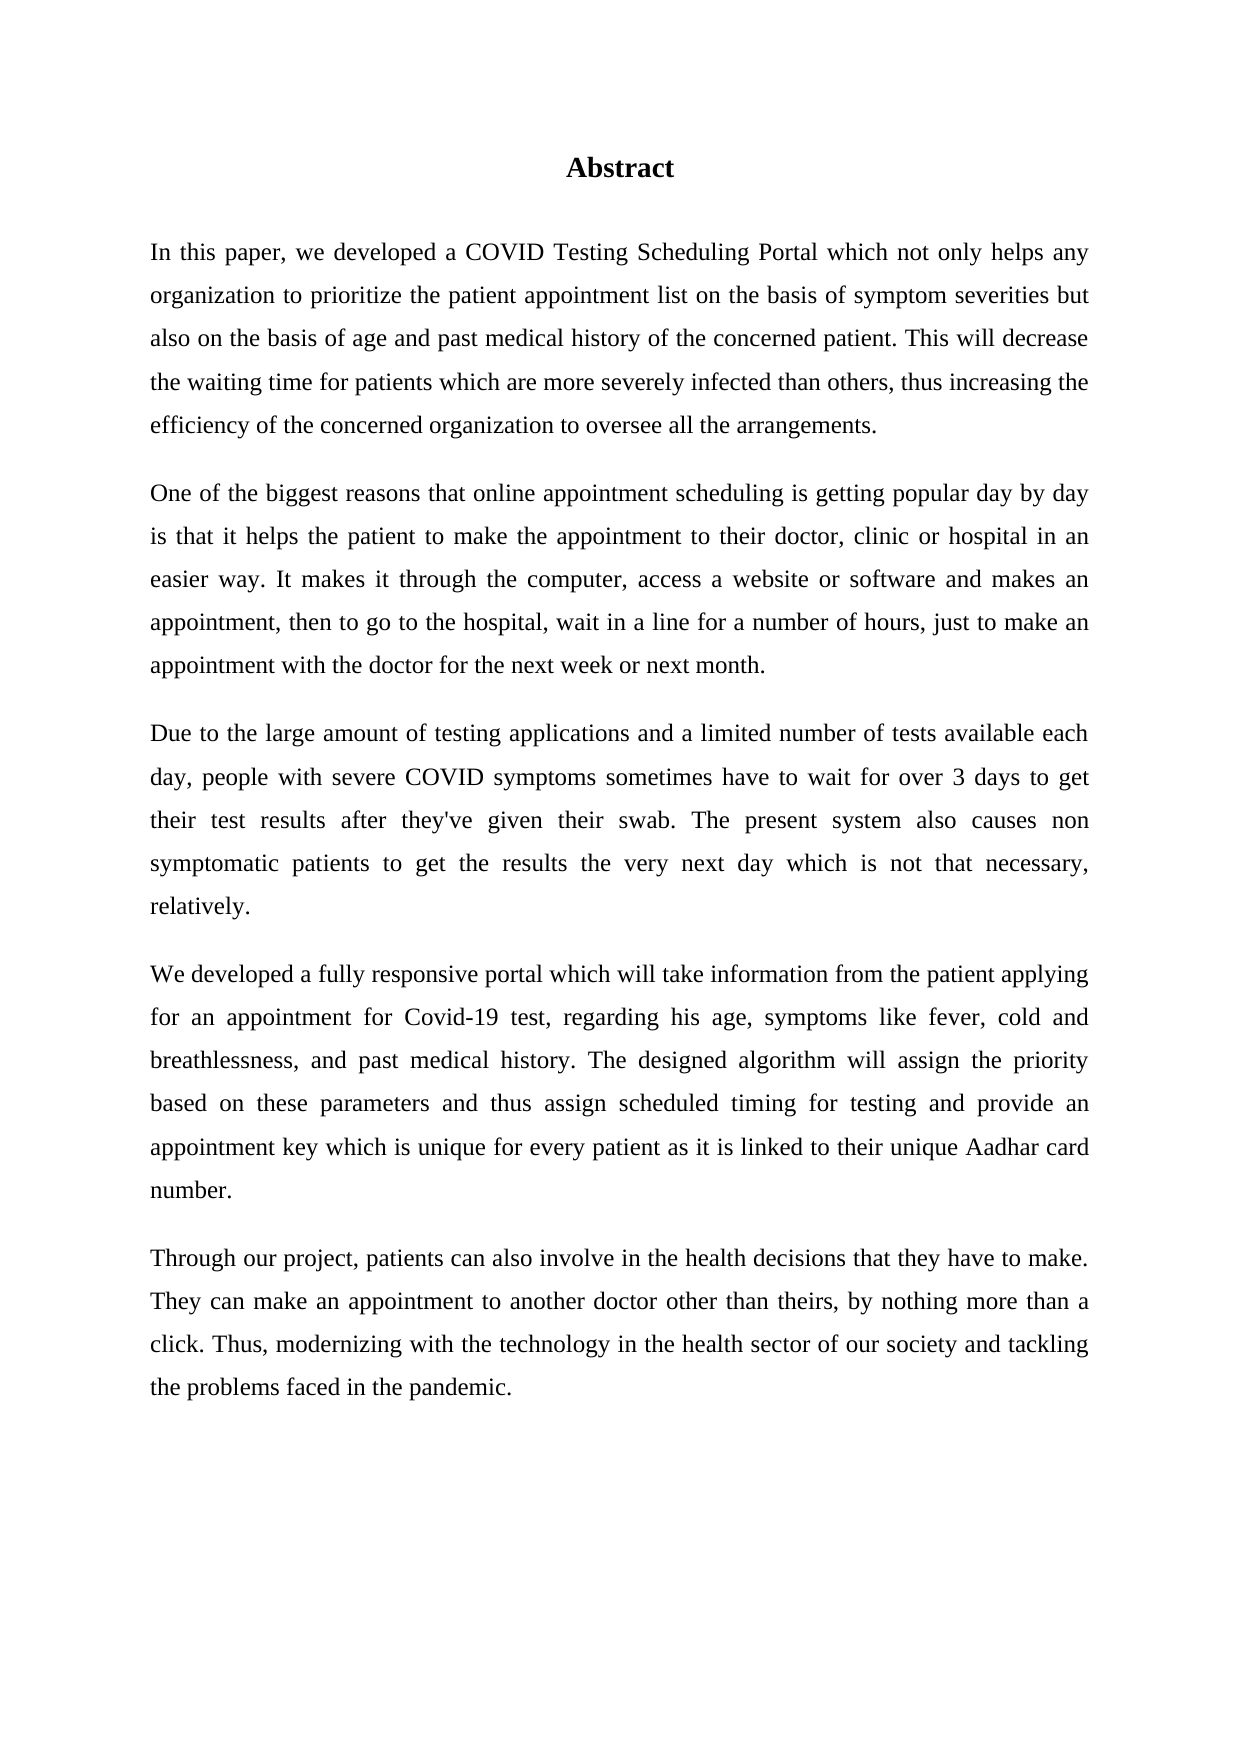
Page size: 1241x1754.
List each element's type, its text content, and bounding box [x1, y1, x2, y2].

text In this paper, we developed a COVID Testing Scheduling Portal which not only helps any organization to prioritize the patient appointment list on the basis of symptom severities but also on the basis of age and past medical history of the concerned patient. This will decrease the waiting time for patients which are more severely infected than others, thus increasing the efficiency of the concerned organization to oversee all the arrangements. [150, 237, 1090, 438]
text Abstract [150, 150, 1090, 183]
text One of the biggest reasons that online appointment scheduling is getting popular day by day is that it helps the patient to make the appointment to their doctor, clinic or hospital in an easier way. It makes it through the computer, access a website or software and makes an appointment, then to go to the hospital, wait in a line for a number of hours, just to make an appointment with the doctor for the next week or next month. [150, 478, 1090, 679]
text Through our project, patients can also involve in the health decisions that they have to make. They can make an appointment to another doctor other than theirs, by nothing more than a click. Thus, modernizing with the technology in the health sector of our society and tackling the problems faced in the pandemic. [150, 1243, 1090, 1401]
text We developed a fully responsive portal which will take information from the patient applying for an appointment for Covid-19 test, regarding his age, symptoms like fever, cold and breathlessness, and past medical history. The designed algorithm will assign the priority based on these parameters and thus assign scheduled timing for testing and provide an appointment key which is unique for every patient as it is linked to their unique Aadhar card number. [150, 959, 1090, 1203]
text Due to the large amount of testing applications and a limited number of tests available each day, people with severe COVID symptoms sometimes have to wait for over 3 days to get their test results after they've given their swab. The present system also causes non symptomatic patients to get the results the very next day which is not that necessary, relatively. [150, 718, 1090, 920]
